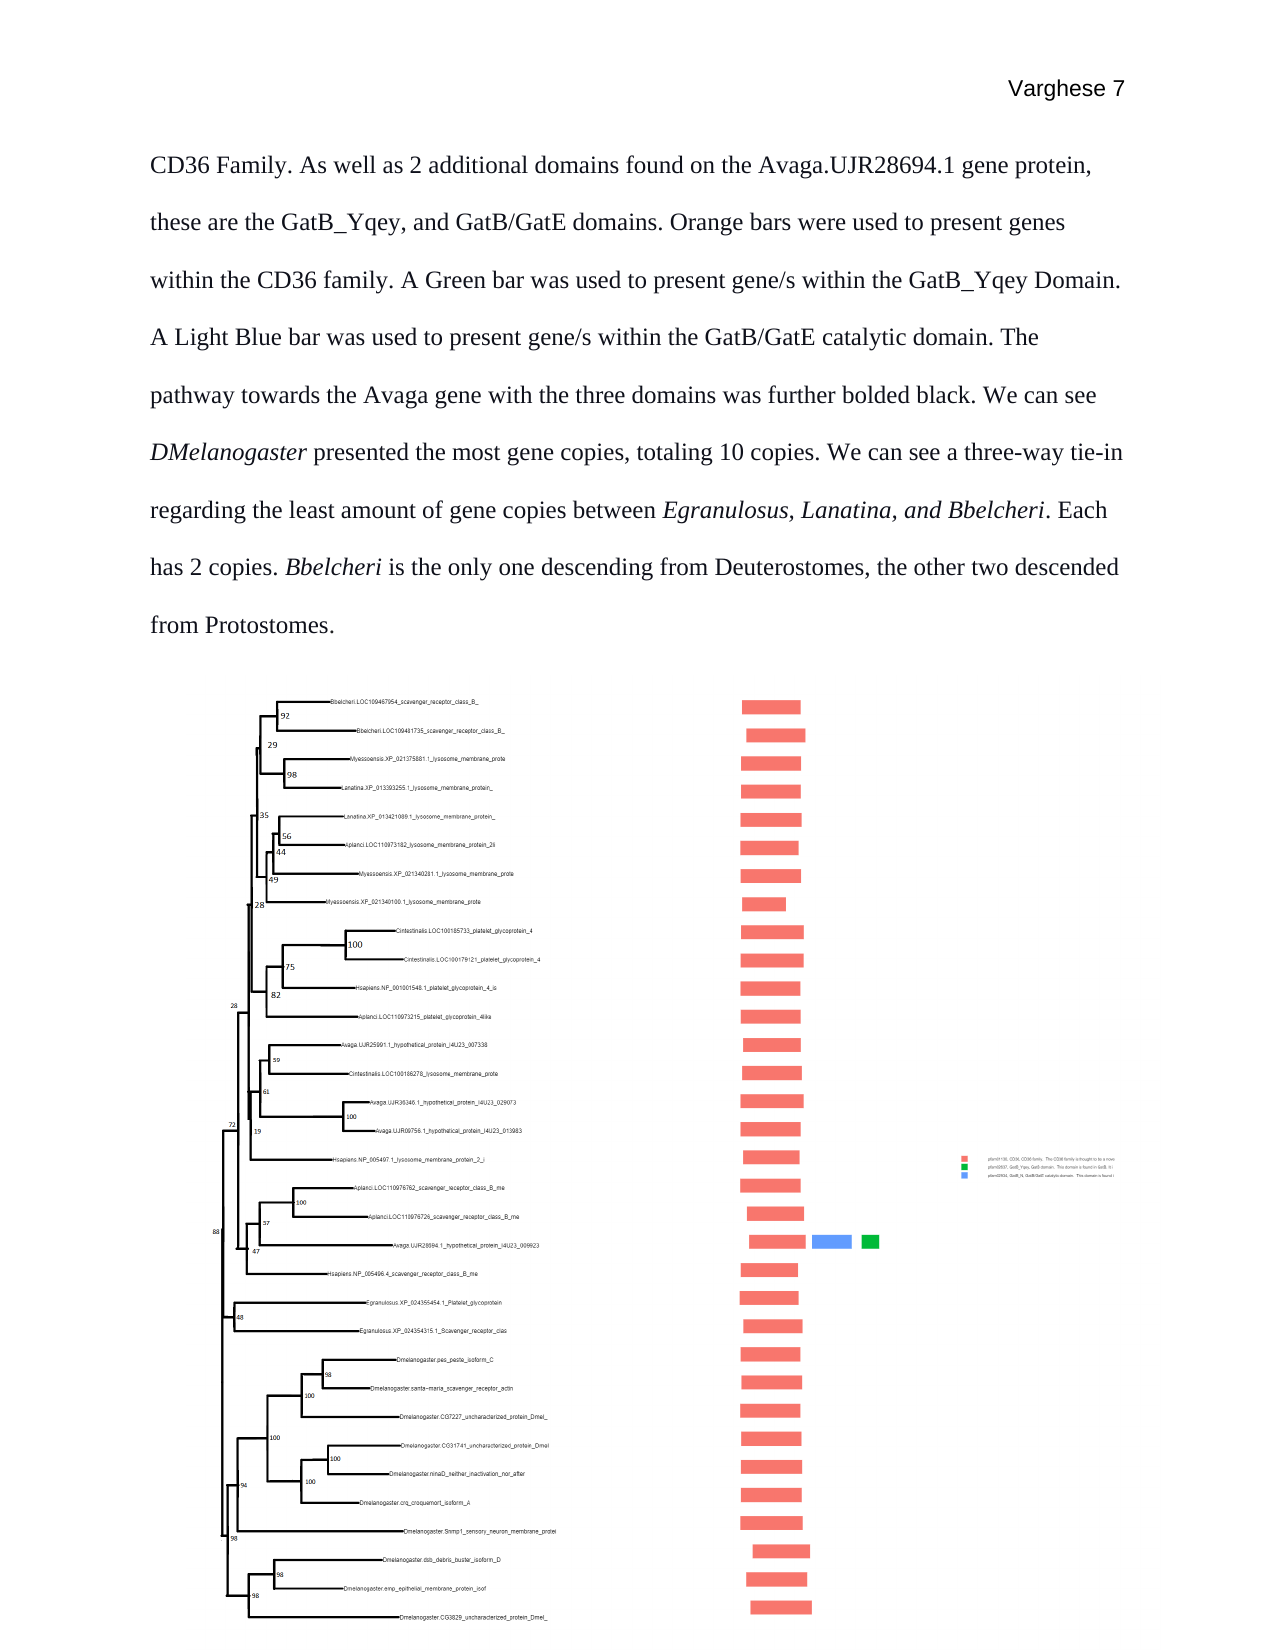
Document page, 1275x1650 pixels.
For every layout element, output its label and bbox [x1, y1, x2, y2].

picture [186, 675, 1161, 1650]
text [150, 150, 1125, 639]
